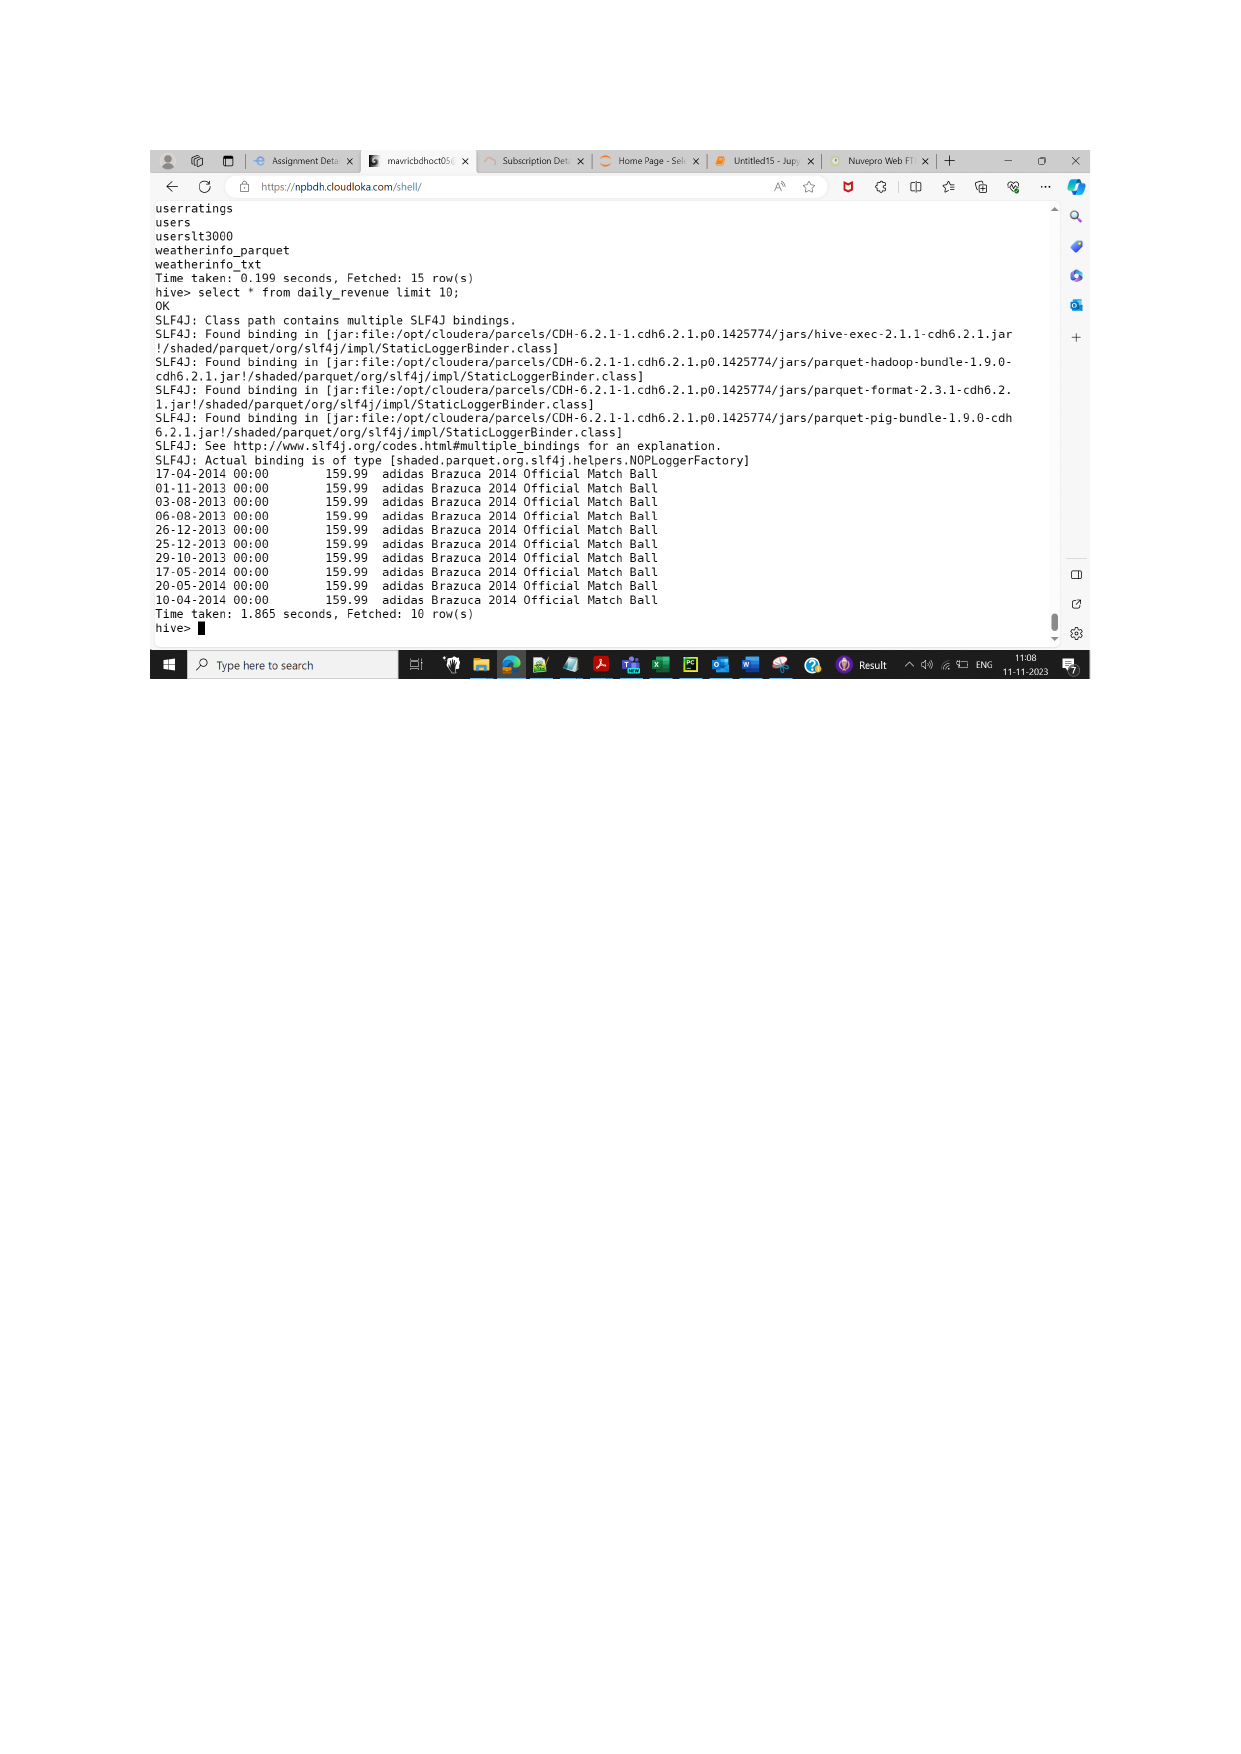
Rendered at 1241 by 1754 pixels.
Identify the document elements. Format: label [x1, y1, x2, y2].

picture [150, 150, 1091, 679]
